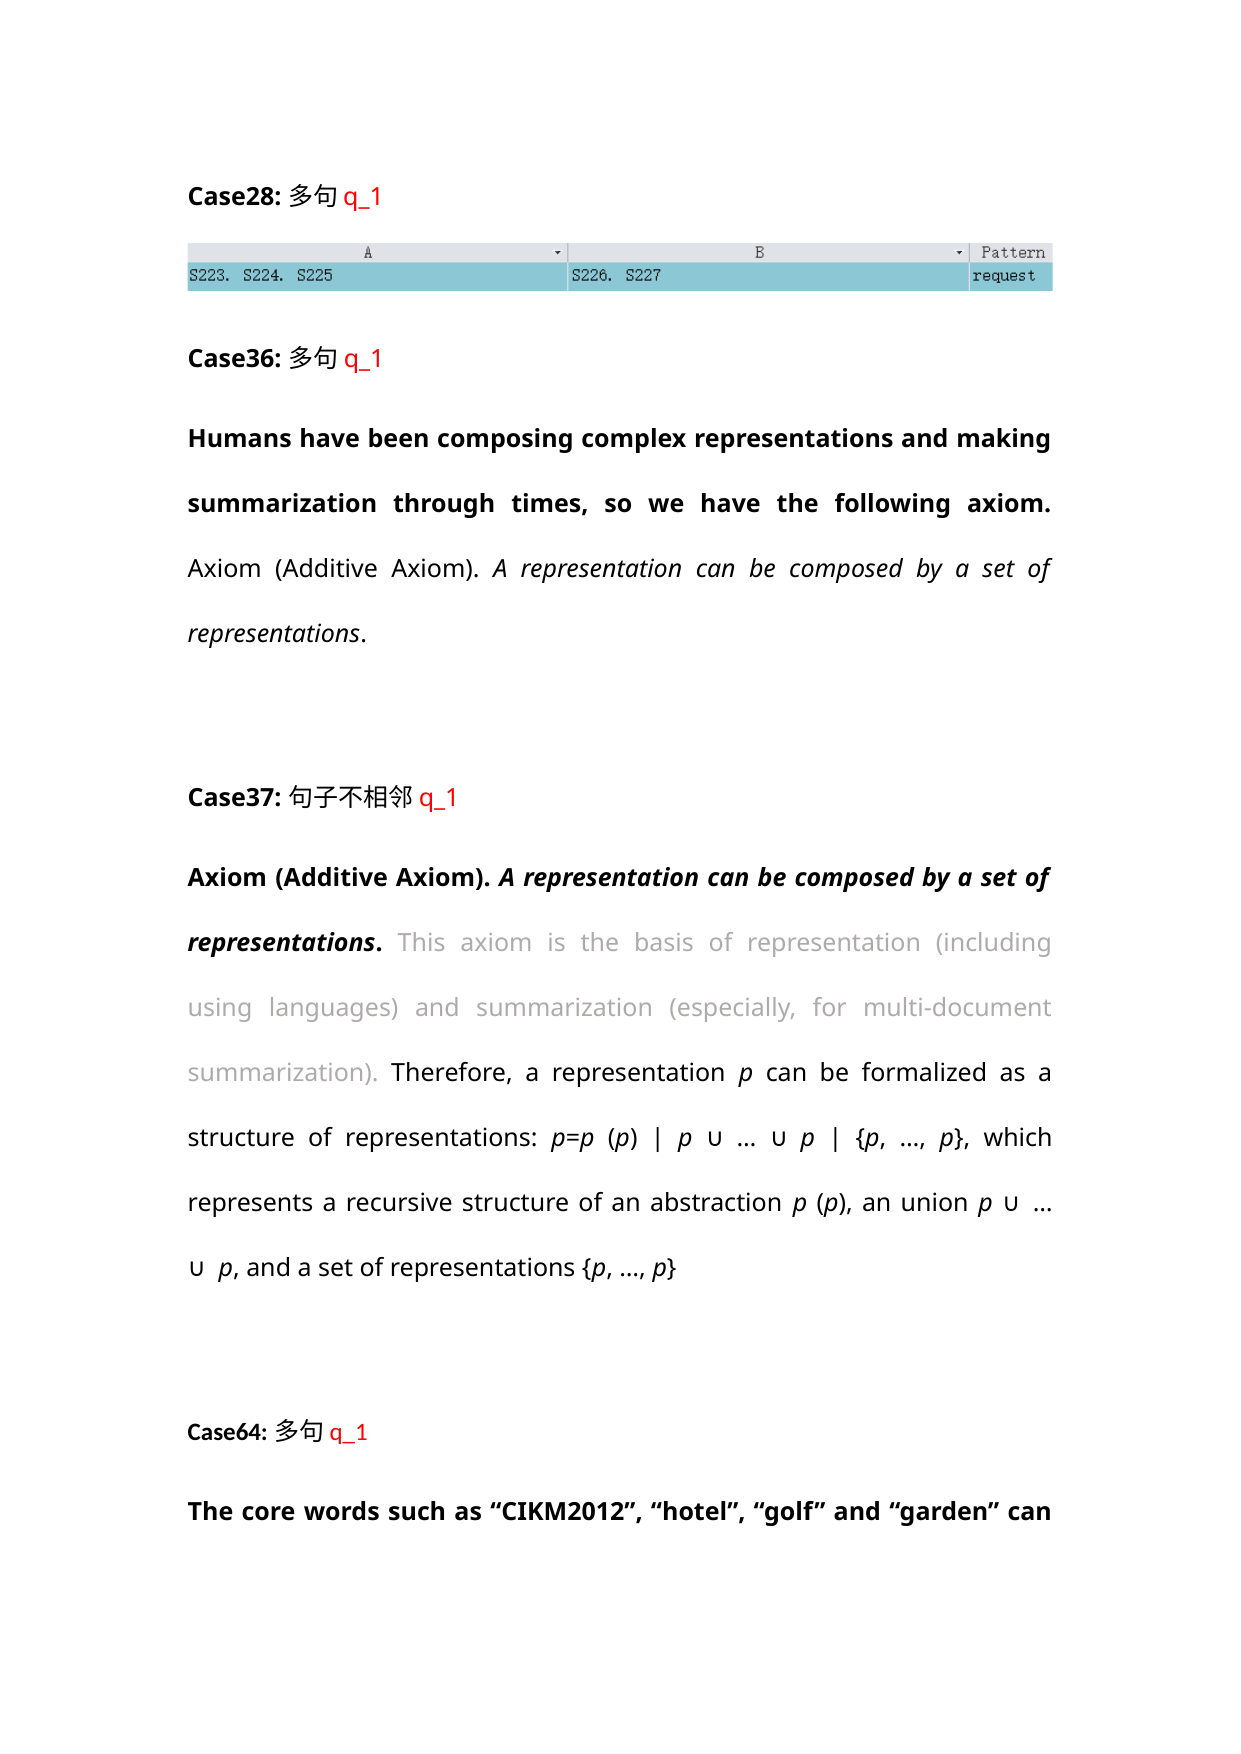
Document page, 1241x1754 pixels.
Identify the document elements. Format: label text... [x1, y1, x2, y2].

text Case36: 多句 q_1 [187, 324, 1053, 389]
text Case28: 多句q_1 [187, 162, 1053, 227]
text Axiom (Additive Axiom). A representation can be composed by a set of representations. This axiom is the basis of representation (including using languages) and summarization (especially, for multi-document summarization). Therefore, a representation p can be formalized as a structure of representations: p=p (p) | p ∪… ∪p | {p, …, p}, which represents a recursive structure of an abstraction p (p), an union p ∪… ∪p, and a set of representations {p, …, p} [187, 844, 1053, 1299]
picture [187, 243, 1053, 291]
text Case37: 句子不相邻 q_1 [187, 763, 1053, 828]
text Humans have been composing complex representations and making summarization through times, so we have the following axiom. Axiom (Additive Axiom). A representation can be composed by a set of representations. [187, 406, 1053, 666]
text Case64: 多句q_1 [187, 1397, 1053, 1462]
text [187, 1478, 1053, 1543]
